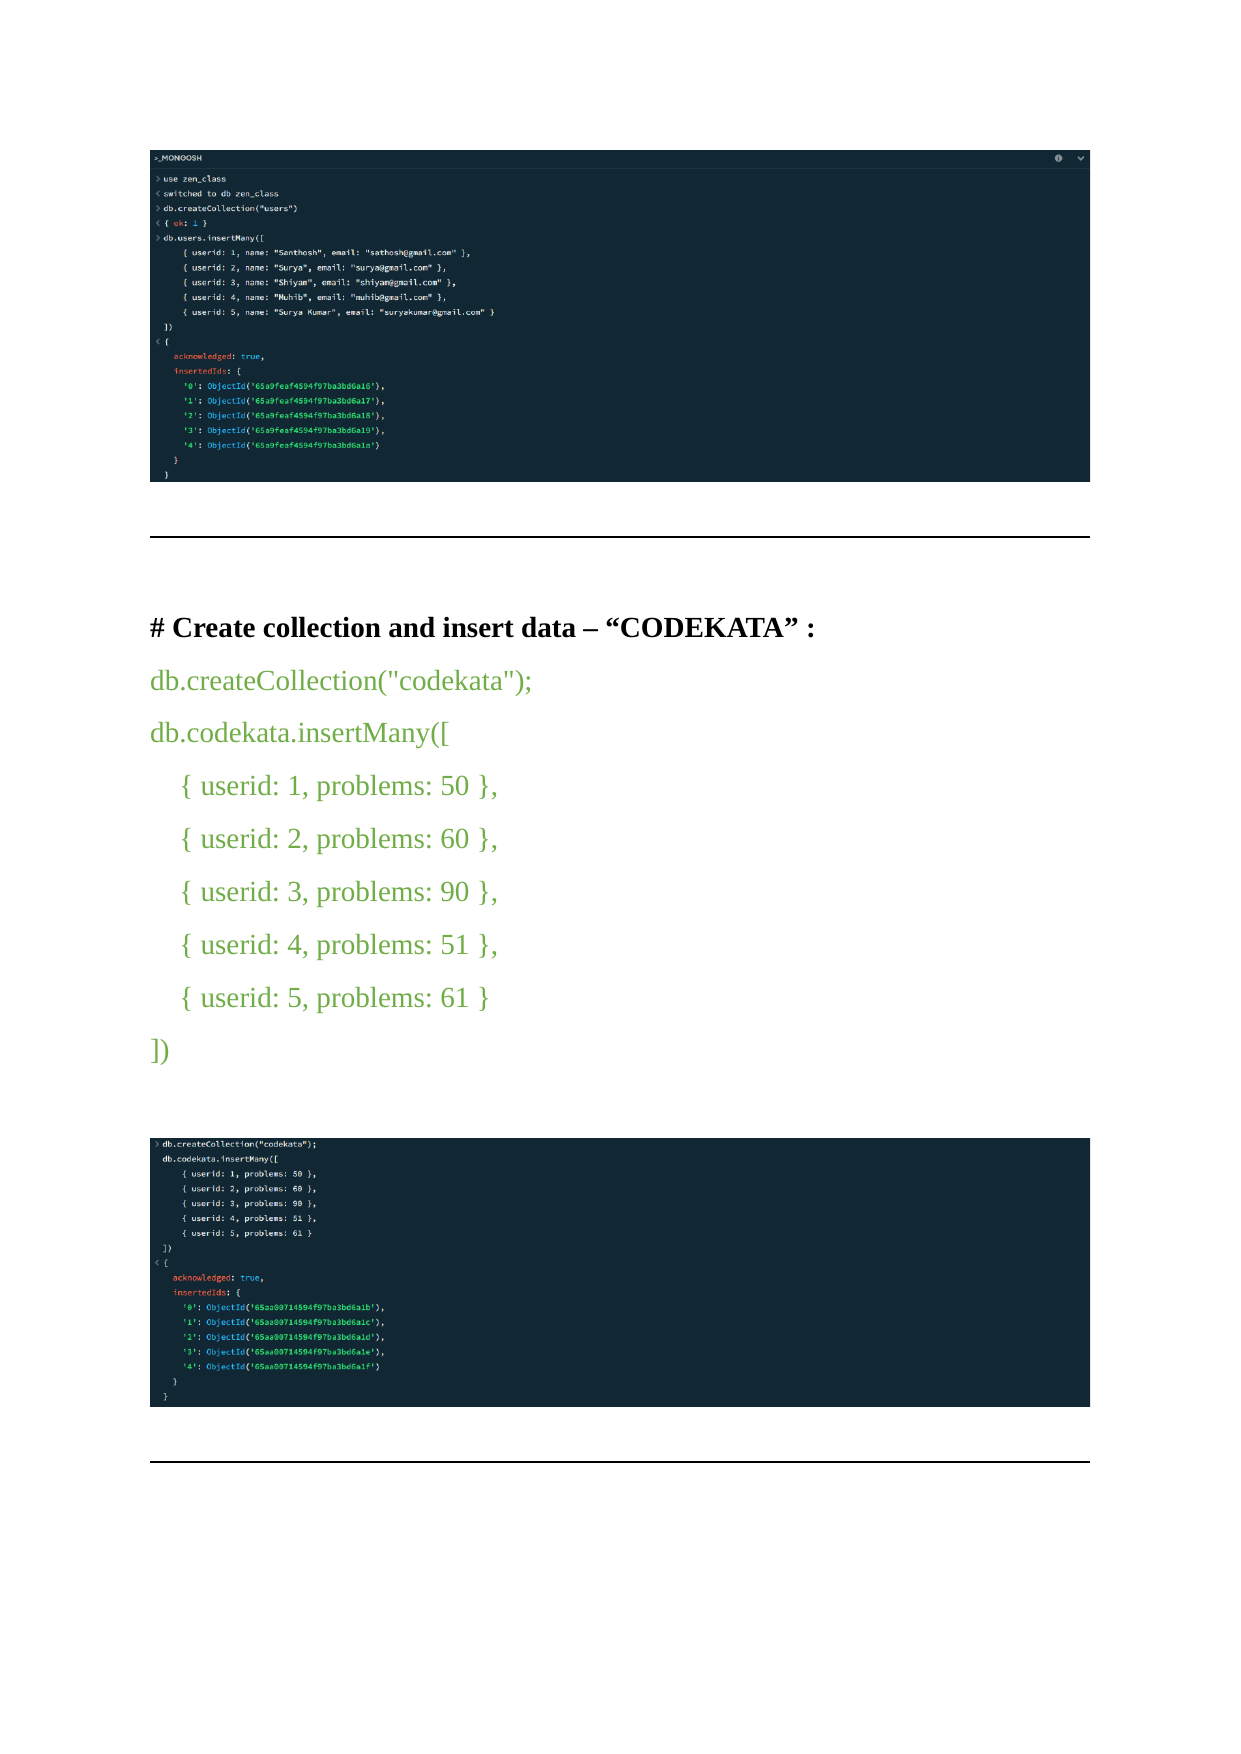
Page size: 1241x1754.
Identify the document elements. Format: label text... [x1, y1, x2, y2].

text db.codekata.insertMany([ [150, 716, 1090, 749]
text # Create collection and insert data – “CODEKATA” : [150, 610, 1090, 643]
text { userid: 3, problems: 90 }, [150, 874, 1090, 908]
text { userid: 4, problems: 51 }, [150, 927, 1090, 960]
picture [150, 150, 1091, 482]
picture [150, 1138, 1091, 1407]
text { userid: 1, problems: 50 }, [150, 768, 1090, 802]
text db.createCollection("codekata"); [150, 663, 1090, 696]
text { userid: 2, problems: 60 }, [150, 821, 1090, 855]
text { userid: 5, problems: 61 } [150, 980, 1090, 1013]
text ]) [150, 1032, 1090, 1066]
